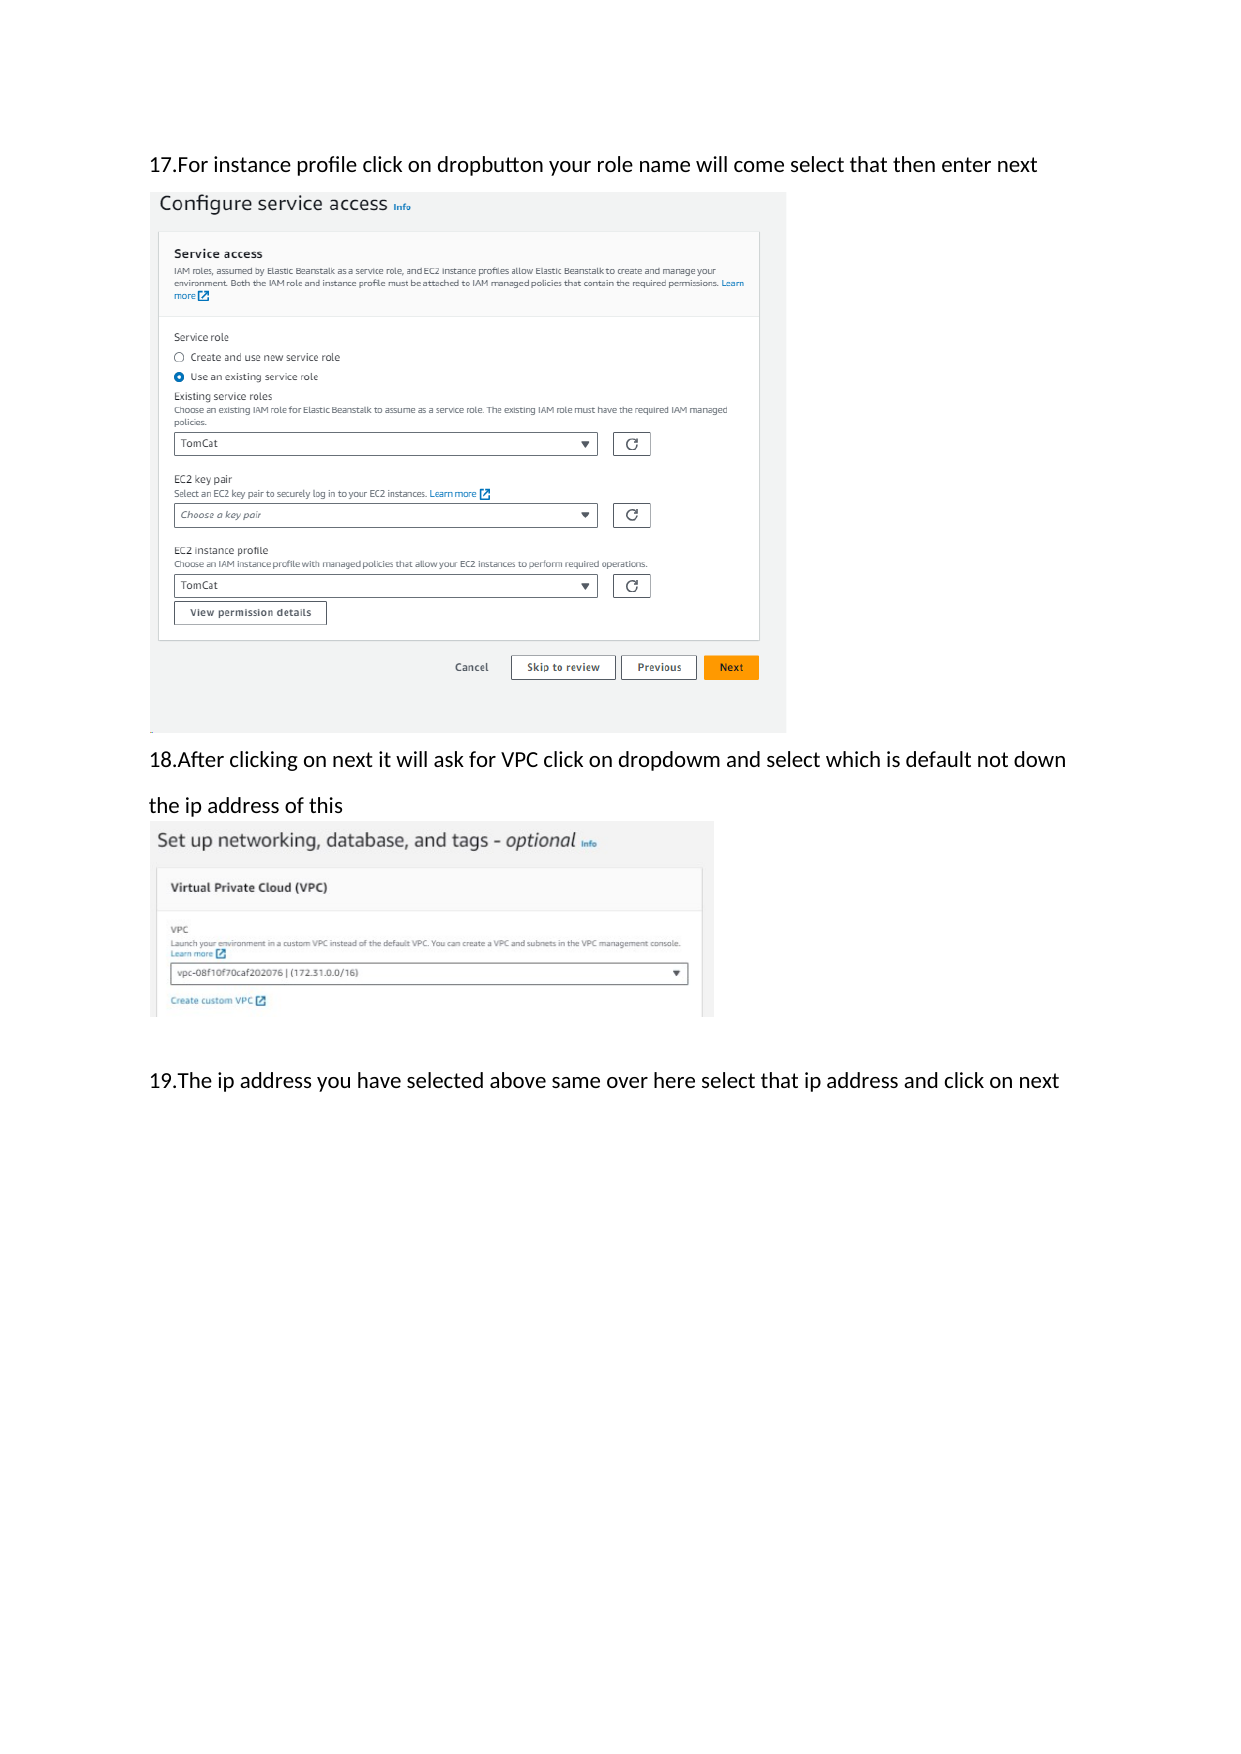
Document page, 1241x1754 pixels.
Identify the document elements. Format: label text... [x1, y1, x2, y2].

text 18.After clicking on next it will ask for VPC click on dropdowm and select which is default not down [148, 745, 1092, 773]
text 19.The ip address you have selected above same over here select that ip address and click on next [148, 1066, 1092, 1094]
picture [150, 192, 787, 733]
text the ip address of this [148, 792, 1092, 820]
text 17.For instance profile click on dropbutton your role name will come select that then enter next [148, 150, 1092, 178]
picture [150, 821, 714, 1017]
